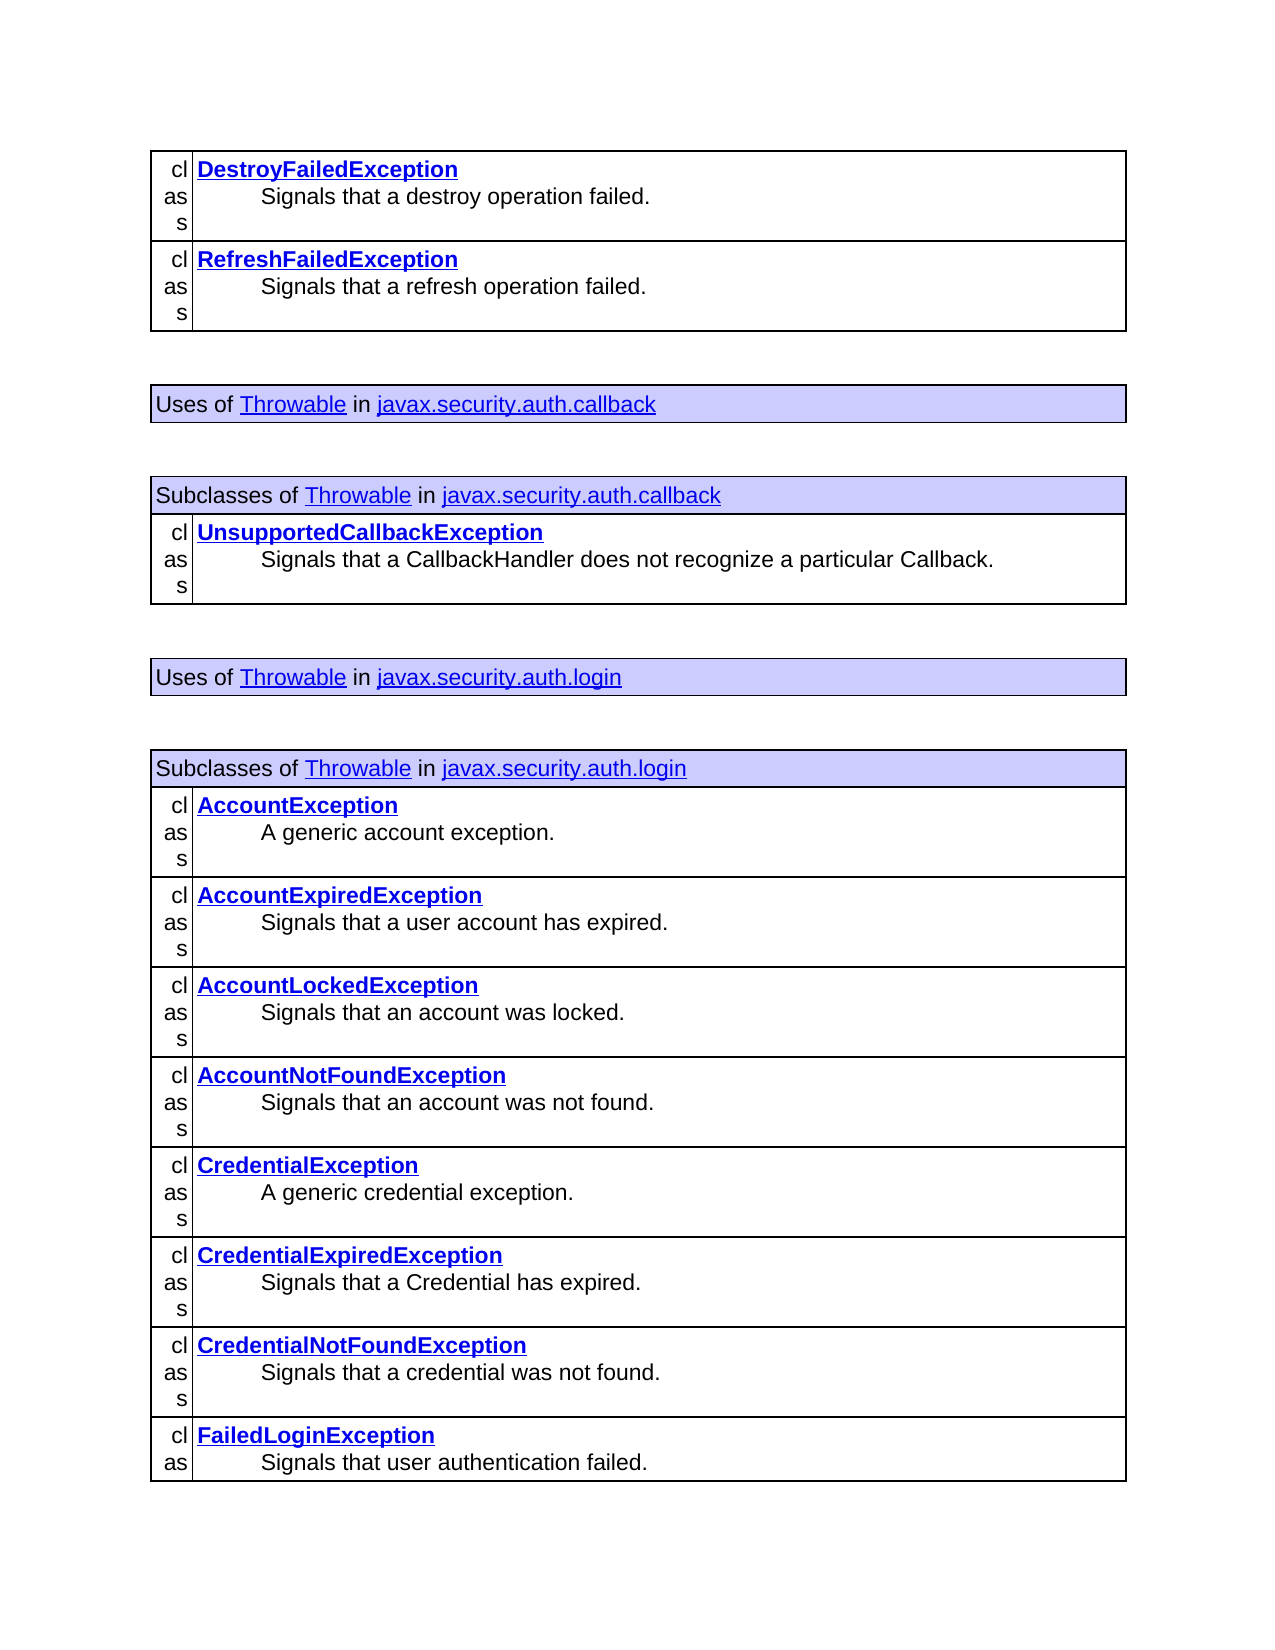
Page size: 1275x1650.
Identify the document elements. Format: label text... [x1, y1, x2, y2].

table_cell AccountNotFoundException Signals that an account was not found. [193, 1058, 1125, 1146]
table_cell CredentialException A generic credential exception. [193, 1148, 1125, 1236]
table_cell class [152, 152, 192, 240]
table_cell class [152, 515, 192, 603]
table_cell class [152, 788, 192, 876]
table_header Uses of Throwable in javax.security.auth.login [152, 659, 1125, 695]
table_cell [193, 1418, 1125, 1480]
table_cell CredentialNotFoundException Signals that a credential was not found. [193, 1328, 1125, 1416]
table_header Subclasses of Throwable in javax.security.auth.callback [152, 477, 1125, 513]
table_cell class [152, 1418, 192, 1480]
table_cell RefreshFailedException Signals that a refresh operation failed. [193, 242, 1125, 330]
table_cell AccountExpiredException Signals that a user account has expired. [193, 878, 1125, 966]
table_cell class [152, 1058, 192, 1146]
table_header Uses of Throwable in javax.security.auth.callback [152, 386, 1125, 422]
table_cell class [152, 968, 192, 1056]
table_cell AccountLockedException Signals that an account was locked. [193, 968, 1125, 1056]
table_cell UnsupportedCallbackException Signals that a CallbackHandler does not recognize a particular Callback. [193, 515, 1125, 603]
table_cell CredentialExpiredException Signals that a Credential has expired. [193, 1238, 1125, 1326]
table_header Subclasses of Throwable in javax.security.auth.login [152, 751, 1125, 786]
table_cell DestroyFailedException Signals that a destroy operation failed. [193, 152, 1125, 240]
table_cell AccountException A generic account exception. [193, 788, 1125, 876]
table_cell class [152, 1238, 192, 1326]
table_cell class [152, 242, 192, 330]
table_cell class [152, 1328, 192, 1416]
table_cell class [152, 878, 192, 966]
table_cell class [152, 1148, 192, 1236]
